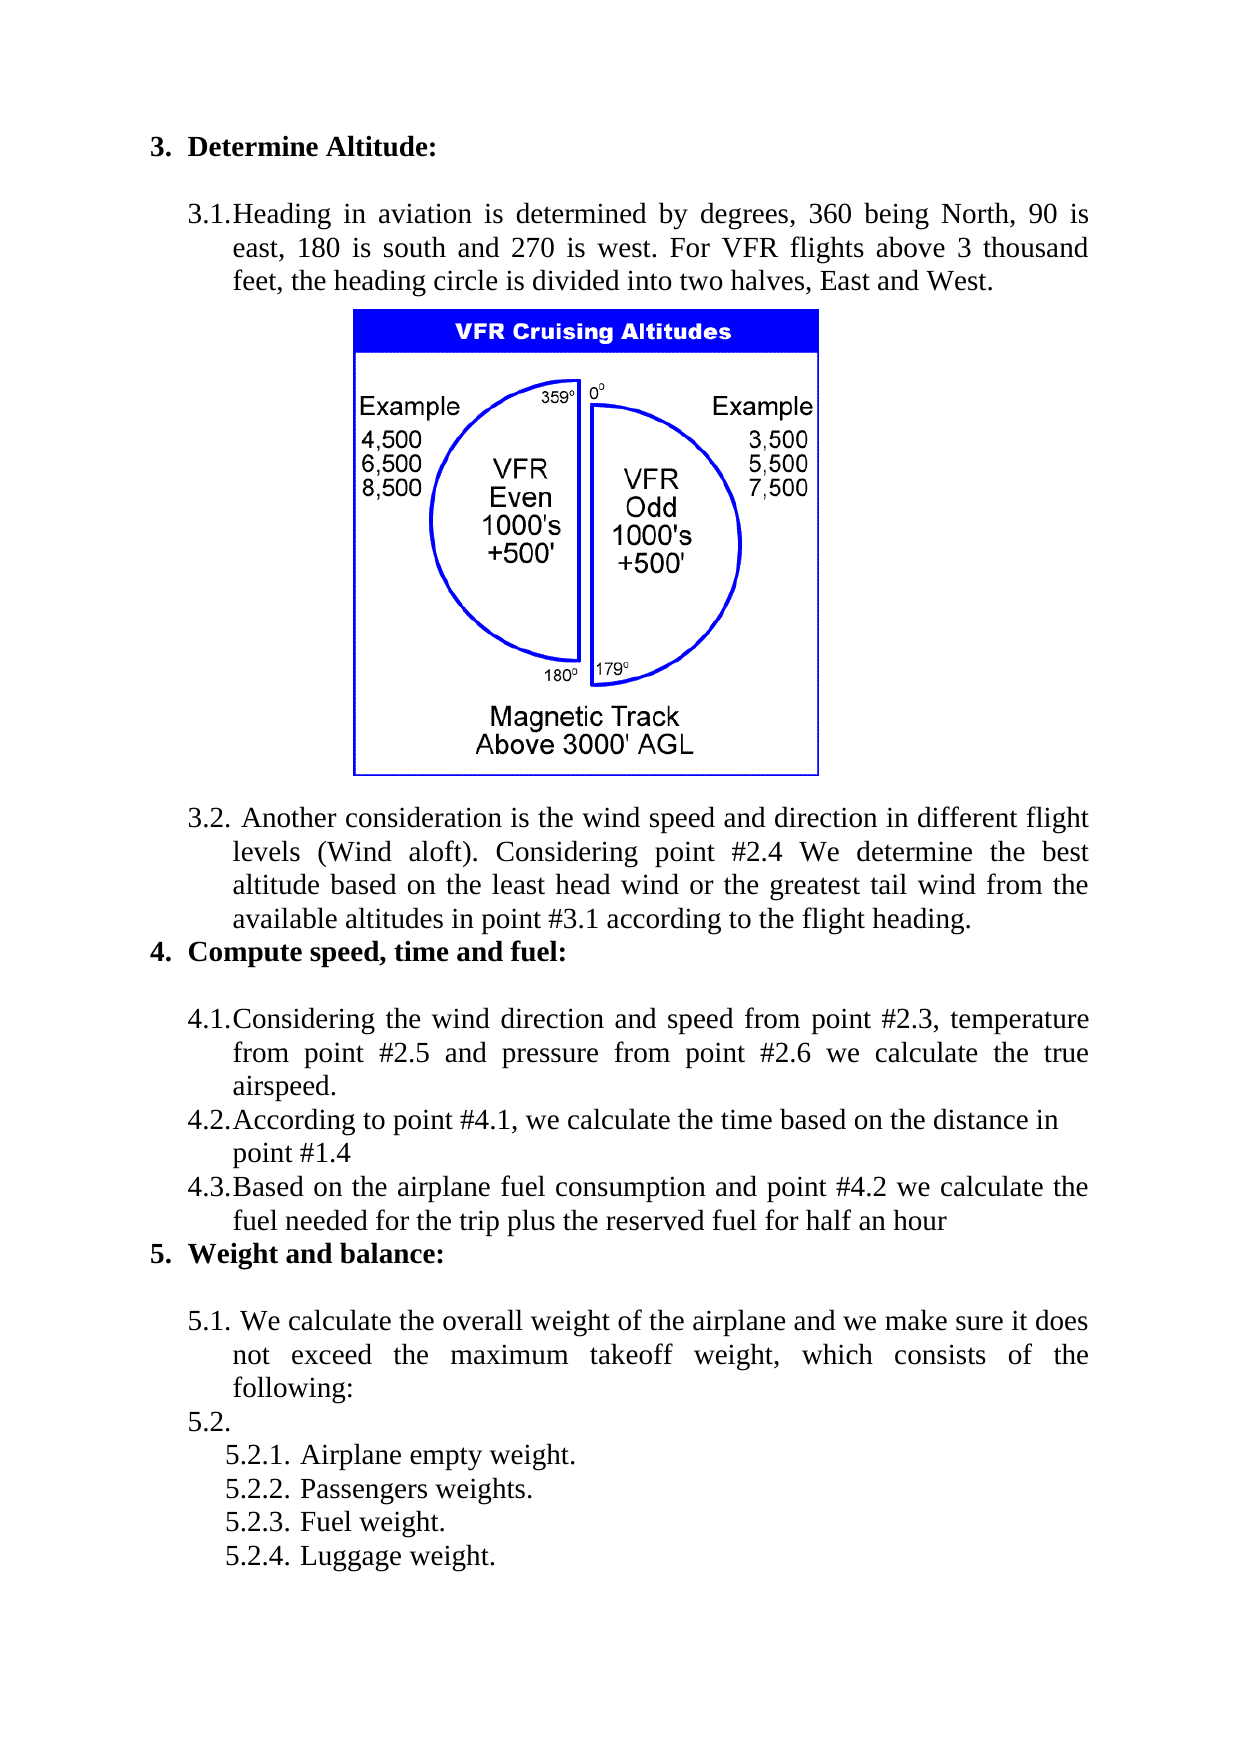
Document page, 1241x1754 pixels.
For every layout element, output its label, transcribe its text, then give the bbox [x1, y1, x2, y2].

picture [353, 309, 819, 776]
list Another consideration is the wind speed and direction in different flight levels (Wind aloft). Considering point #2.4 We determine the best altitude based on the least head wind or the greatest tail wind from the available altitudes in point #3.1 according to the flight heading. [187, 800, 1090, 934]
list Passengers weights. [225, 1471, 1090, 1504]
list According to point #4.1, we calculate the time based on the distance in point #1.4 [187, 1102, 1090, 1169]
list We calculate the overall weight of the airplane and we make sure it does not exceed the maximum takeoff weight, which consists of the following: [187, 1303, 1090, 1404]
list Luggage weight. [225, 1538, 1090, 1572]
list Considering the wind direction and speed from point #2.3, temperature from point #2.5 and pressure from point #2.6 we calculate the true airspeed. [187, 1001, 1090, 1102]
list Airplane empty weight. [225, 1437, 1090, 1471]
list Determine Altitude: [150, 129, 1090, 163]
list Compute speed, time and fuel: [150, 934, 1090, 968]
list Based on the airplane fuel consumption and point #4.2 we calculate the fuel needed for the trip plus the reserved fuel for half an hour [187, 1169, 1090, 1236]
list Fuel weight. [225, 1504, 1090, 1538]
list Weight and balance: [150, 1236, 1090, 1270]
list Heading in aviation is determined by degrees, 360 being North, 90 is east, 180 is south and 270 is west. For VFR flights above 3 thousand feet, the heading circle is divided into two halves, East and West. [187, 196, 1090, 297]
